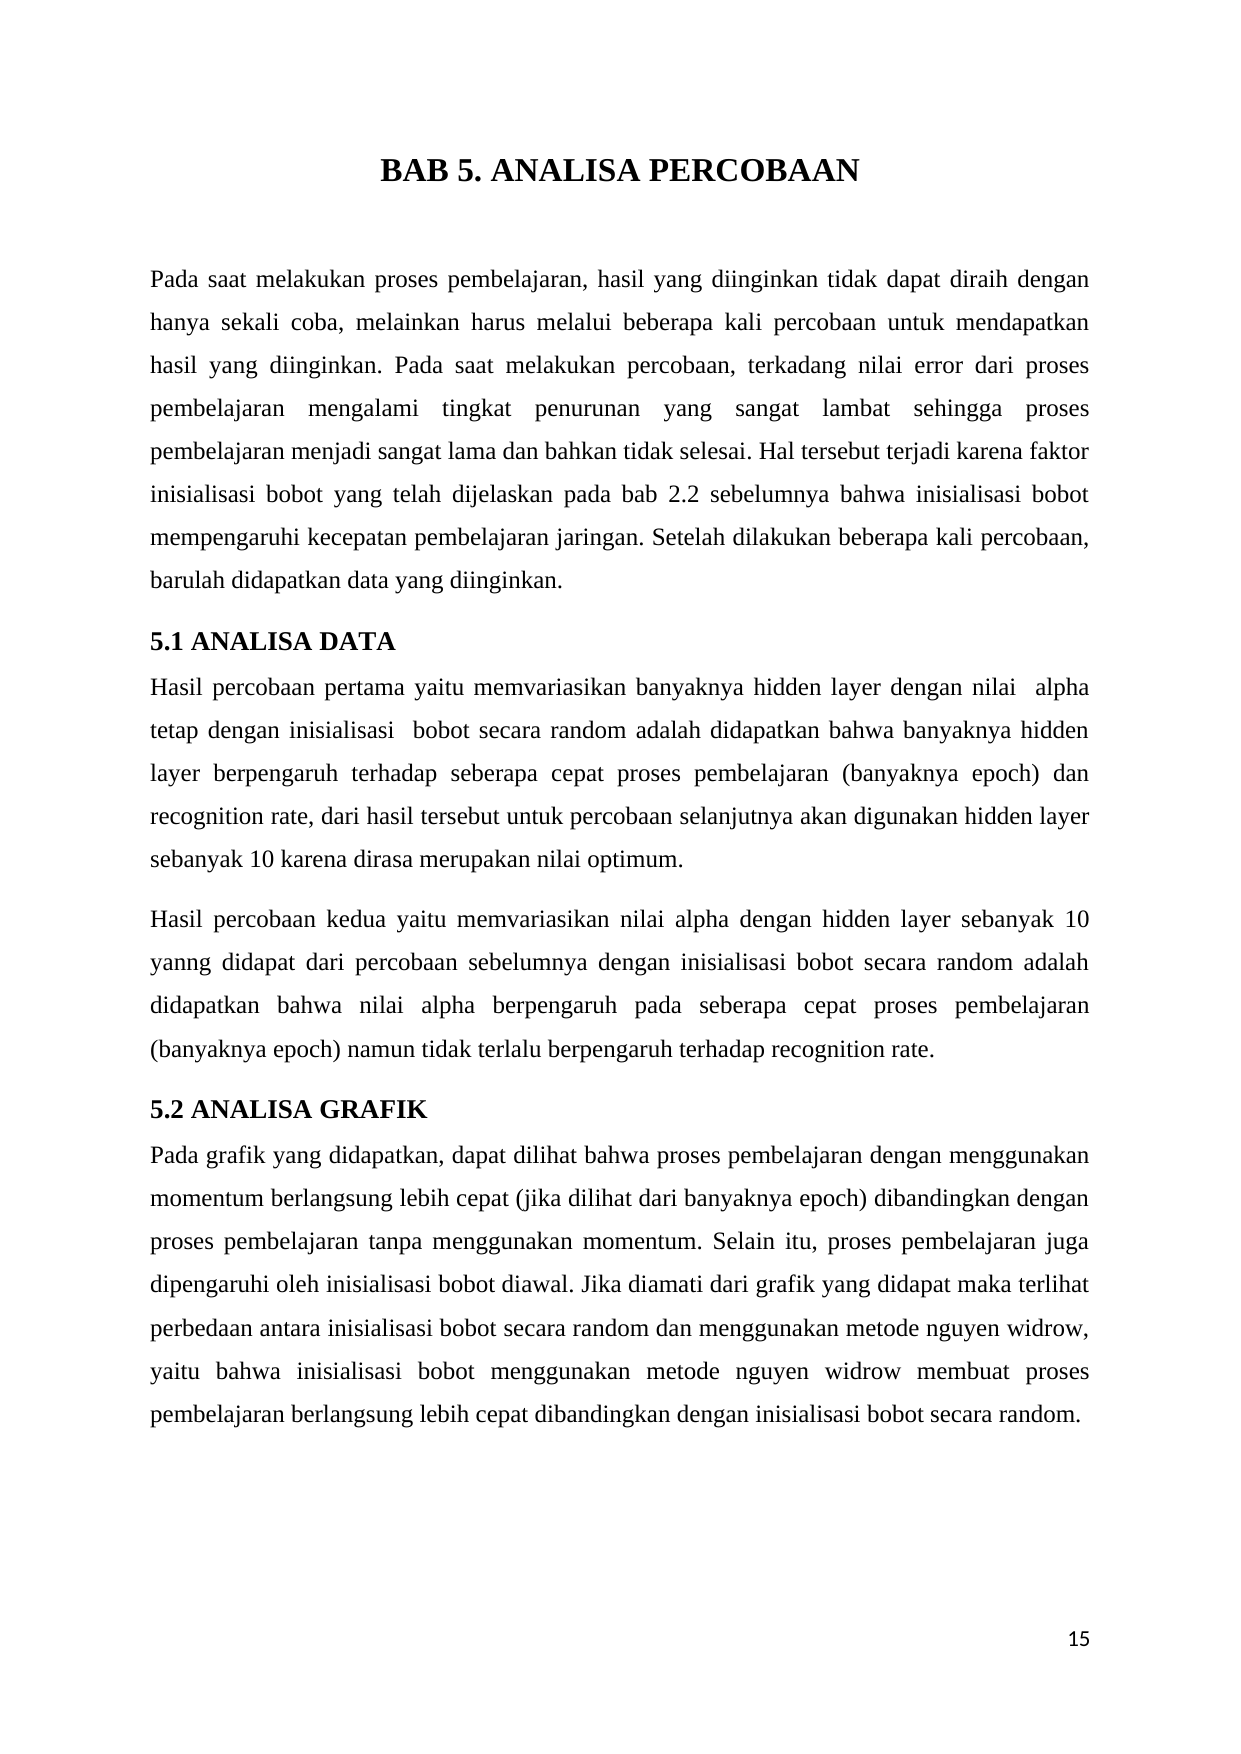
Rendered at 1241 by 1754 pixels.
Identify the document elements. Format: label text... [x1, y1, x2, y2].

subtitle 5.2 ANALISA GRAFIK [150, 1093, 1090, 1124]
text Hasil percobaan kedua yaitu memvariasikan nilai alpha dengan hidden layer sebanyak 10 yanng didapat dari percobaan sebelumnya dengan inisialisasi bobot secara random adalah didapatkan bahwa nilai alpha berpengaruh pada seberapa cepat proses pembelajaran (banyaknya epoch) namun tidak terlalu berpengaruh terhadap recognition rate. [150, 904, 1090, 1062]
subtitle 5.1 ANALISA DATA [150, 625, 1090, 656]
text Hasil percobaan pertama yaitu memvariasikan banyaknya hidden layer dengan nilai alpha tetap dengan inisialisasi bobot secara random adalah didapatkan bahwa banyaknya hidden layer berpengaruh terhadap seberapa cepat proses pembelajaran (banyaknya epoch) dan recognition rate, dari hasil tersebut untuk percobaan selanjutnya akan digunakan hidden layer sebanyak 10 karena dirasa merupakan nilai optimum. [150, 672, 1090, 873]
text Pada grafik yang didapatkan, dapat dilihat bahwa proses pembelajaran dengan menggunakan momentum berlangsung lebih cepat (jika dilihat dari banyaknya epoch) dibandingkan dengan proses pembelajaran tanpa menggunakan momentum. Selain itu, proses pembelajaran juga dipengaruhi oleh inisialisasi bobot diawal. Jika diamati dari grafik yang didapat maka terlihat perbedaan antara inisialisasi bobot secara random dan menggunakan metode nguyen widrow, yaitu bahwa inisialisasi bobot menggunakan metode nguyen widrow membuat proses pembelajaran berlangsung lebih cepat dibandingkan dengan inisialisasi bobot secara random. [150, 1140, 1090, 1428]
text Pada saat melakukan proses pembelajaran, hasil yang diinginkan tidak dapat diraih dengan hanya sekali coba, melainkan harus melalui beberapa kali percobaan untuk mendapatkan hasil yang diinginkan. Pada saat melakukan percobaan, terkadang nilai error dari proses pembelajaran mengalami tingkat penurunan yang sangat lambat sehingga proses pembelajaran menjadi sangat lama dan bahkan tidak selesai. Hal tersebut terjadi karena faktor inisialisasi bobot yang telah dijelaskan pada bab 2.2 sebelumnya bahwa inisialisasi bobot mempengaruhi kecepatan pembelajaran jaringan. Setelah dilakukan beberapa kali percobaan, barulah didapatkan data yang diinginkan. [150, 264, 1090, 594]
subtitle BAB 5. ANALISA PERCOBAAN [150, 150, 1090, 188]
